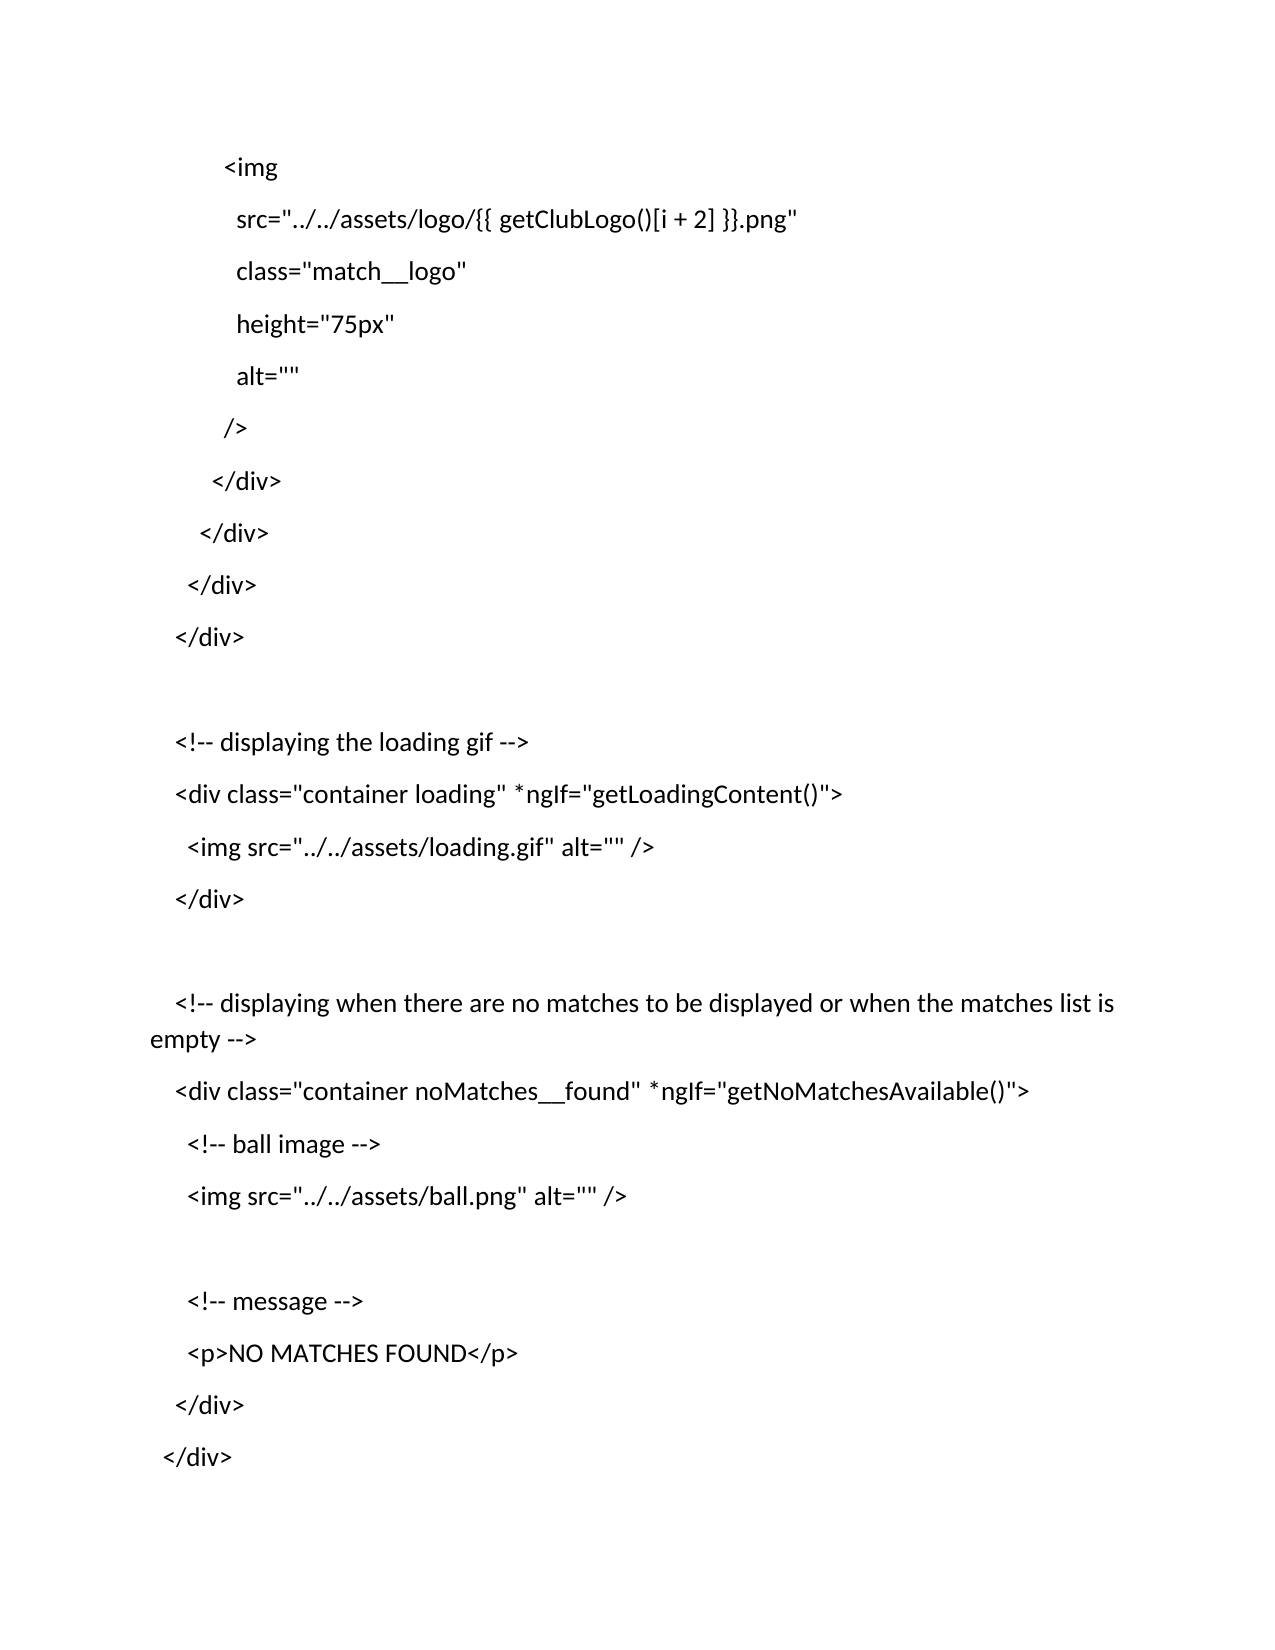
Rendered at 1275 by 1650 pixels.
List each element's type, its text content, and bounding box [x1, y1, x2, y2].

text <!-- displaying the loading gif --> [150, 725, 1125, 758]
text </div> [150, 464, 1125, 497]
text </div> [150, 621, 1125, 654]
text </div> [150, 516, 1125, 549]
text height="75px" [150, 307, 1125, 340]
text </div> [150, 568, 1125, 601]
text <!-- message --> [150, 1284, 1125, 1317]
text <img src="../../assets/ball.png" alt="" /> [150, 1179, 1125, 1212]
text src="../../assets/logo/{{ getClubLogo()[i + 2] }}.png" [150, 202, 1125, 235]
text <img [150, 150, 1125, 183]
text /> [150, 411, 1125, 444]
text </div> [150, 1441, 1125, 1474]
text <!-- ball image --> [150, 1127, 1125, 1160]
text alt="" [150, 359, 1125, 392]
text </div> [150, 882, 1125, 915]
text <div class="container noMatches__found" *ngIf="getNoMatchesAvailable()"> [150, 1074, 1125, 1108]
text <!-- displaying when there are no matches to be displayed or when the matches list is empty --> [150, 987, 1125, 1055]
text class="match__logo" [150, 254, 1125, 288]
text <p>NO MATCHES FOUND</p> [150, 1336, 1125, 1369]
text <div class="container loading" *ngIf="getLoadingContent()"> [150, 777, 1125, 811]
text <img src="../../assets/loading.gif" alt="" /> [150, 830, 1125, 863]
text </div> [150, 1388, 1125, 1421]
